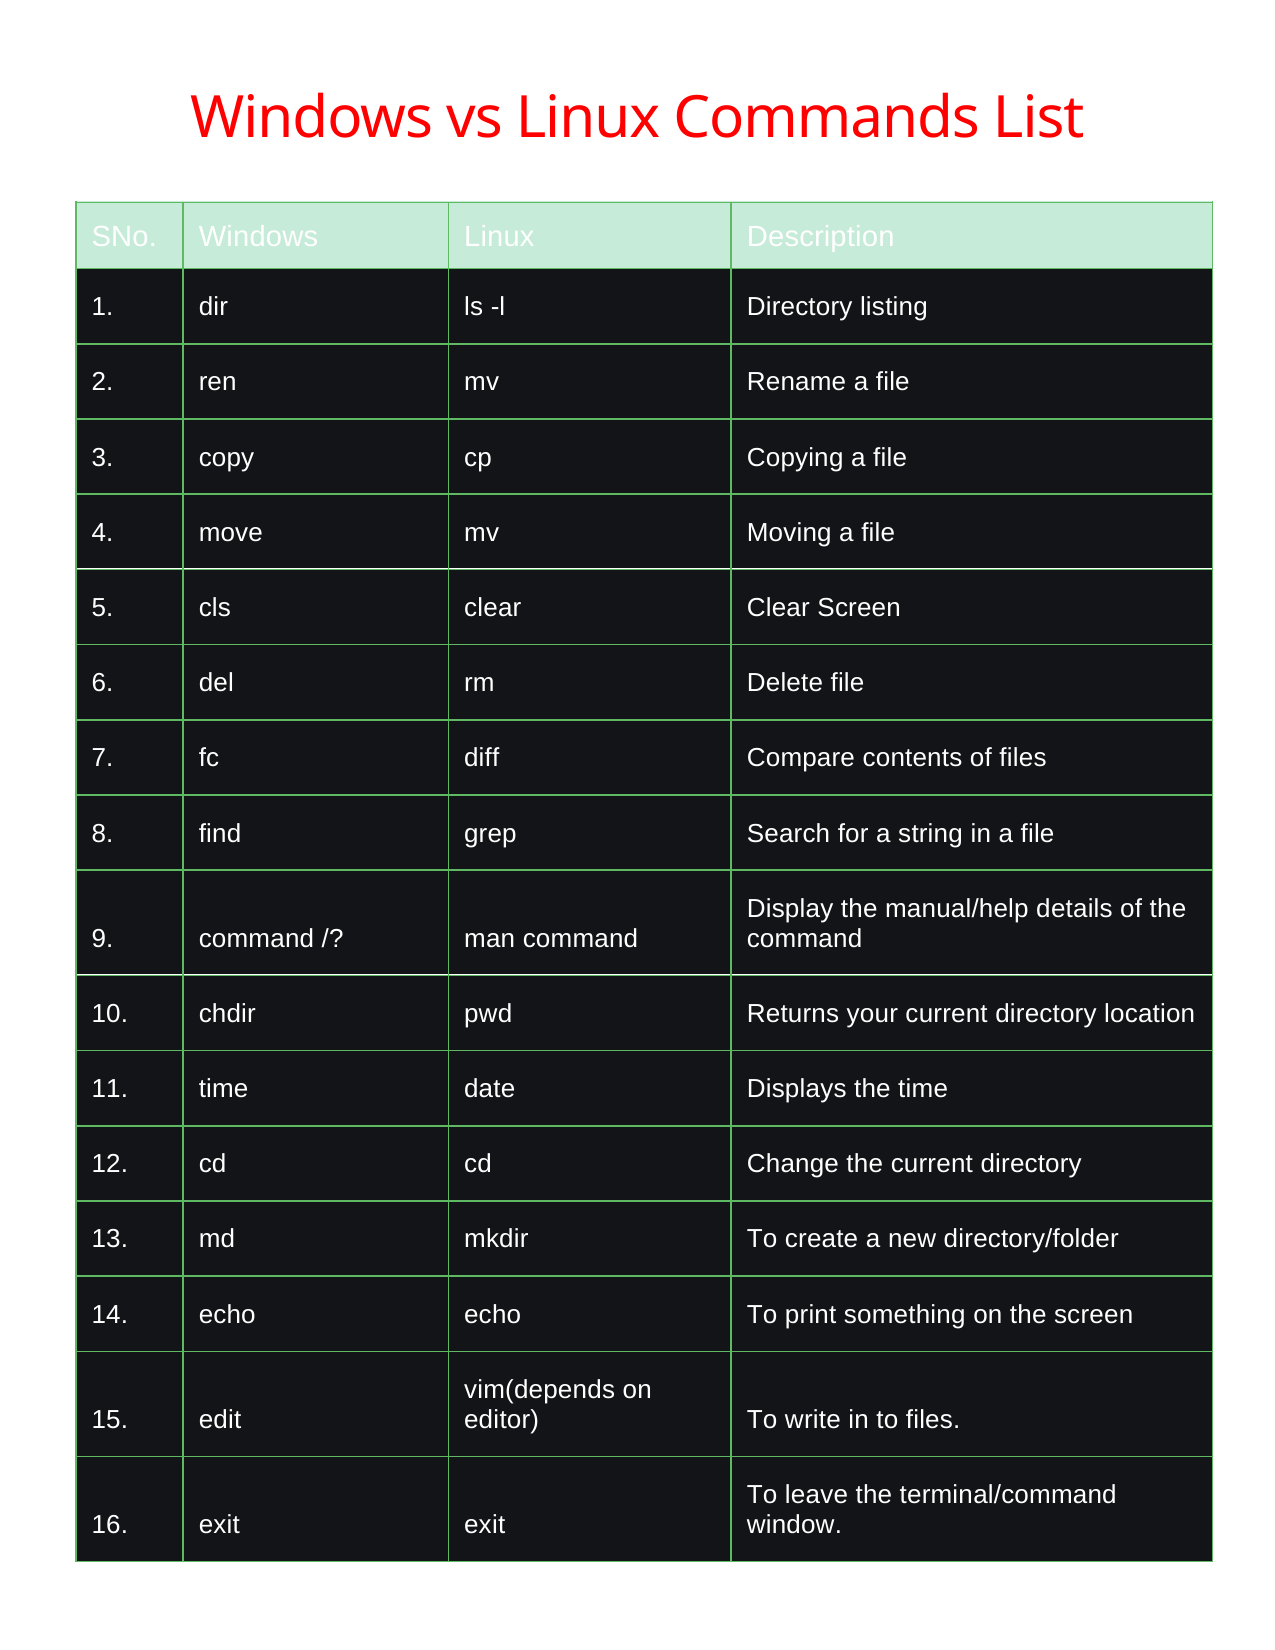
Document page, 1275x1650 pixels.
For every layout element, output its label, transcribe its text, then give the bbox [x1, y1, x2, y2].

table_cell Directory listing [732, 269, 1212, 343]
table_cell Compare contents of files [732, 721, 1212, 794]
table_cell copy [184, 420, 448, 493]
table_cell 1. [77, 269, 182, 343]
table_cell mv [449, 345, 730, 418]
table_cell command /? [184, 871, 448, 974]
table_cell 3. [77, 420, 182, 493]
table_cell Clear Screen [732, 570, 1212, 644]
table_cell cd [449, 1127, 730, 1200]
table_cell 14. [77, 1277, 182, 1351]
table_cell 12. [77, 1127, 182, 1200]
table_cell ren [184, 345, 448, 418]
table_cell mv [449, 495, 730, 568]
table_cell pwd [449, 976, 730, 1050]
table_cell Display the manual/help details of the command [732, 871, 1212, 974]
table_cell echo [184, 1277, 448, 1351]
table_cell man command [449, 871, 730, 974]
table_cell To create a new directory/folder [732, 1202, 1212, 1275]
table_cell 4. [77, 495, 182, 568]
table_cell find [184, 796, 448, 869]
table_cell Change the current directory [732, 1127, 1212, 1200]
table_cell diff [449, 721, 730, 794]
table_cell To write in to files. [732, 1352, 1212, 1456]
table_cell rm [449, 645, 730, 719]
table_cell dir [184, 269, 448, 343]
table_cell date [449, 1051, 730, 1125]
table_cell mkdir [449, 1202, 730, 1275]
table_cell 2. [77, 345, 182, 418]
table_cell del [184, 645, 448, 719]
table_cell ls -l [449, 269, 730, 343]
title Windows vs Linux Commands List [75, 75, 1200, 154]
table_cell time [184, 1051, 448, 1125]
table_cell 16. [77, 1457, 182, 1561]
table_cell Search for a string in a file [732, 796, 1212, 869]
table_cell 15. [77, 1352, 182, 1456]
table_cell 7. [77, 721, 182, 794]
table_cell move [184, 495, 448, 568]
table_cell Returns your current directory location [732, 976, 1212, 1050]
table_cell echo [449, 1277, 730, 1351]
table_cell Copying a file [732, 420, 1212, 493]
table_cell Rename a file [732, 345, 1212, 418]
table_cell clear [449, 570, 730, 644]
table_cell chdir [184, 976, 448, 1050]
table_cell fc [184, 721, 448, 794]
table_cell 11. [77, 1051, 182, 1125]
table_cell Delete file [732, 645, 1212, 719]
table_cell md [184, 1202, 448, 1275]
table_header Windows [184, 203, 448, 268]
table_cell cp [449, 420, 730, 493]
table_header Linux [449, 203, 730, 268]
table_header SNo. [77, 203, 182, 268]
table_cell cd [184, 1127, 448, 1200]
table_cell 13. [77, 1202, 182, 1275]
table_cell vim(depends on editor) [449, 1352, 730, 1456]
table_cell To print something on the screen [732, 1277, 1212, 1351]
table_cell Displays the time [732, 1051, 1212, 1125]
table_header Description [732, 203, 1212, 268]
table_cell grep [449, 796, 730, 869]
table_cell exit [184, 1457, 448, 1561]
table_cell Moving a file [732, 495, 1212, 568]
table_cell 6. [77, 645, 182, 719]
table_cell cls [184, 570, 448, 644]
table_cell 5. [77, 570, 182, 644]
table_cell 10. [77, 976, 182, 1050]
table_cell To leave the terminal/command window. [732, 1457, 1212, 1561]
table_cell 9. [77, 871, 182, 974]
table_cell edit [184, 1352, 448, 1456]
table_cell 8. [77, 796, 182, 869]
table_cell exit [449, 1457, 730, 1561]
